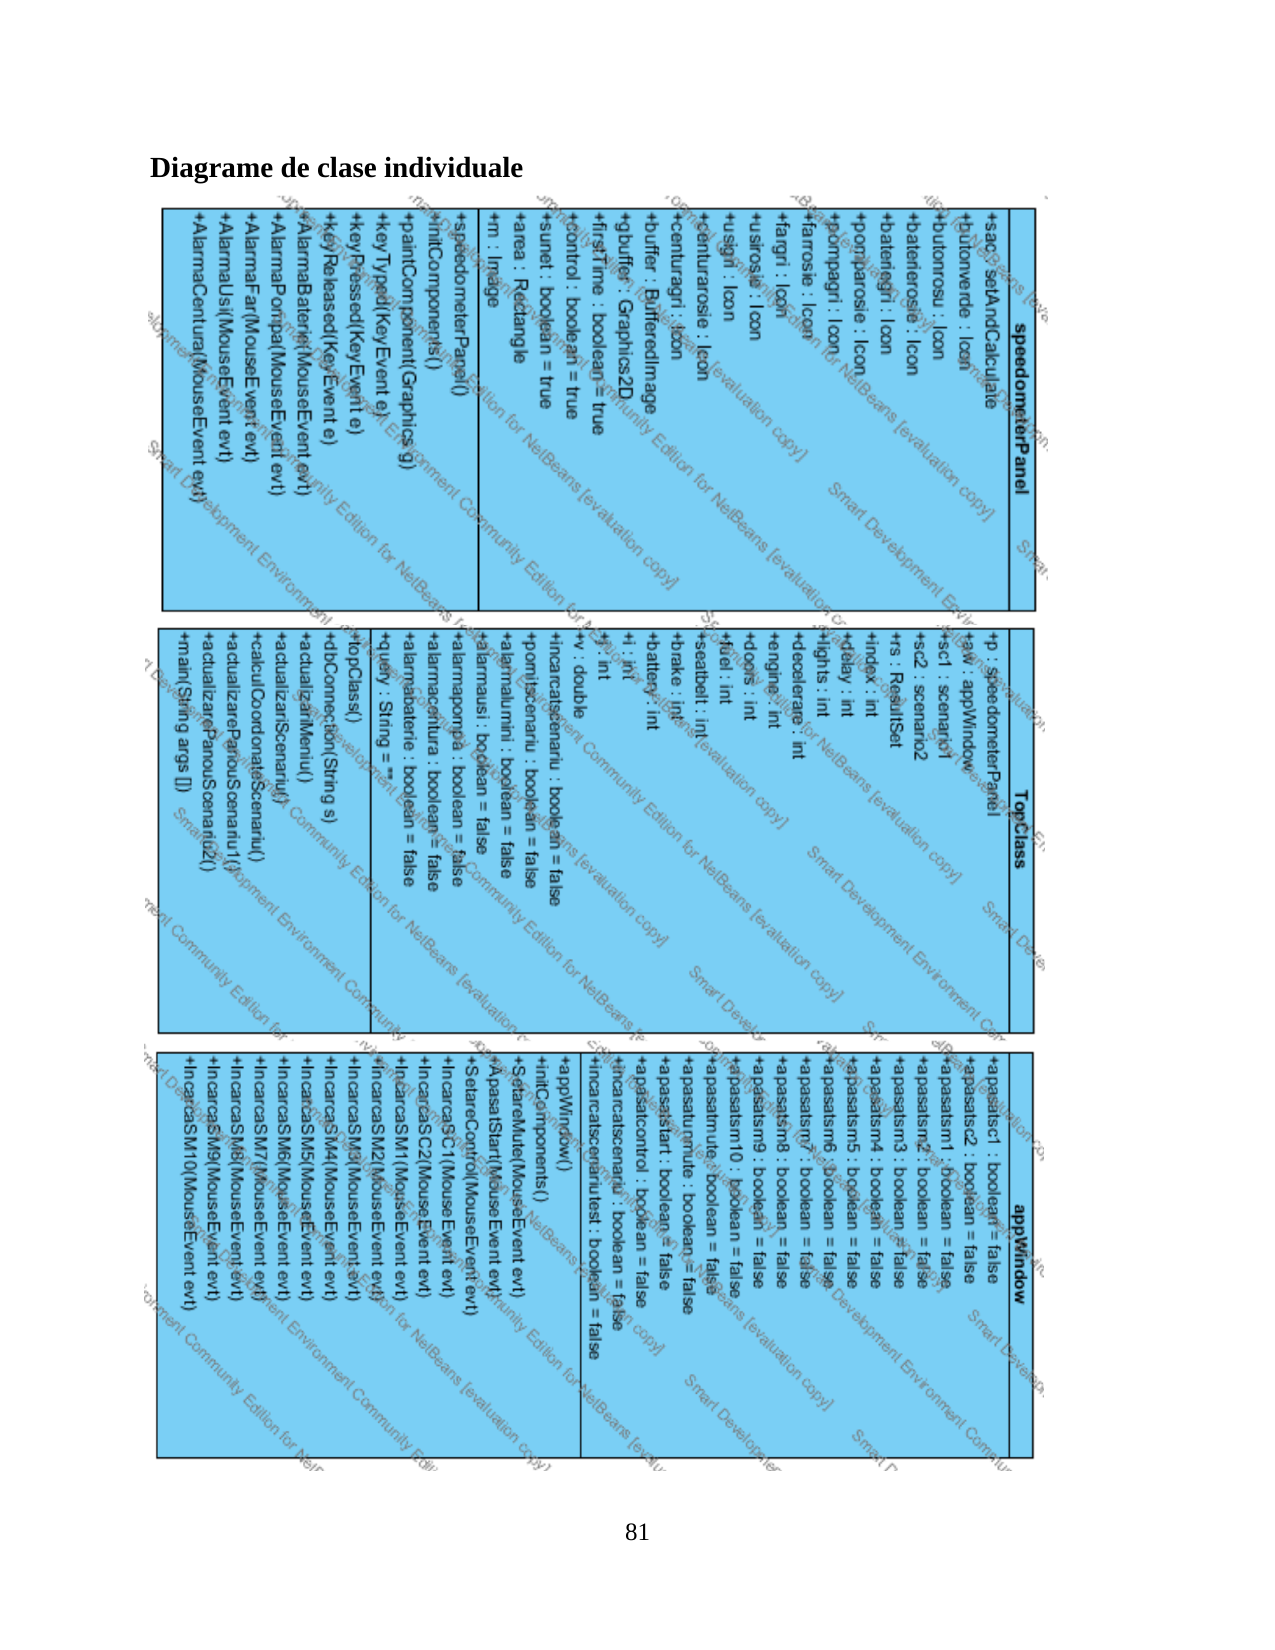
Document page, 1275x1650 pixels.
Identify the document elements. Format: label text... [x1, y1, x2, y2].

subtitle Diagrame de clase individuale [150, 150, 1125, 183]
